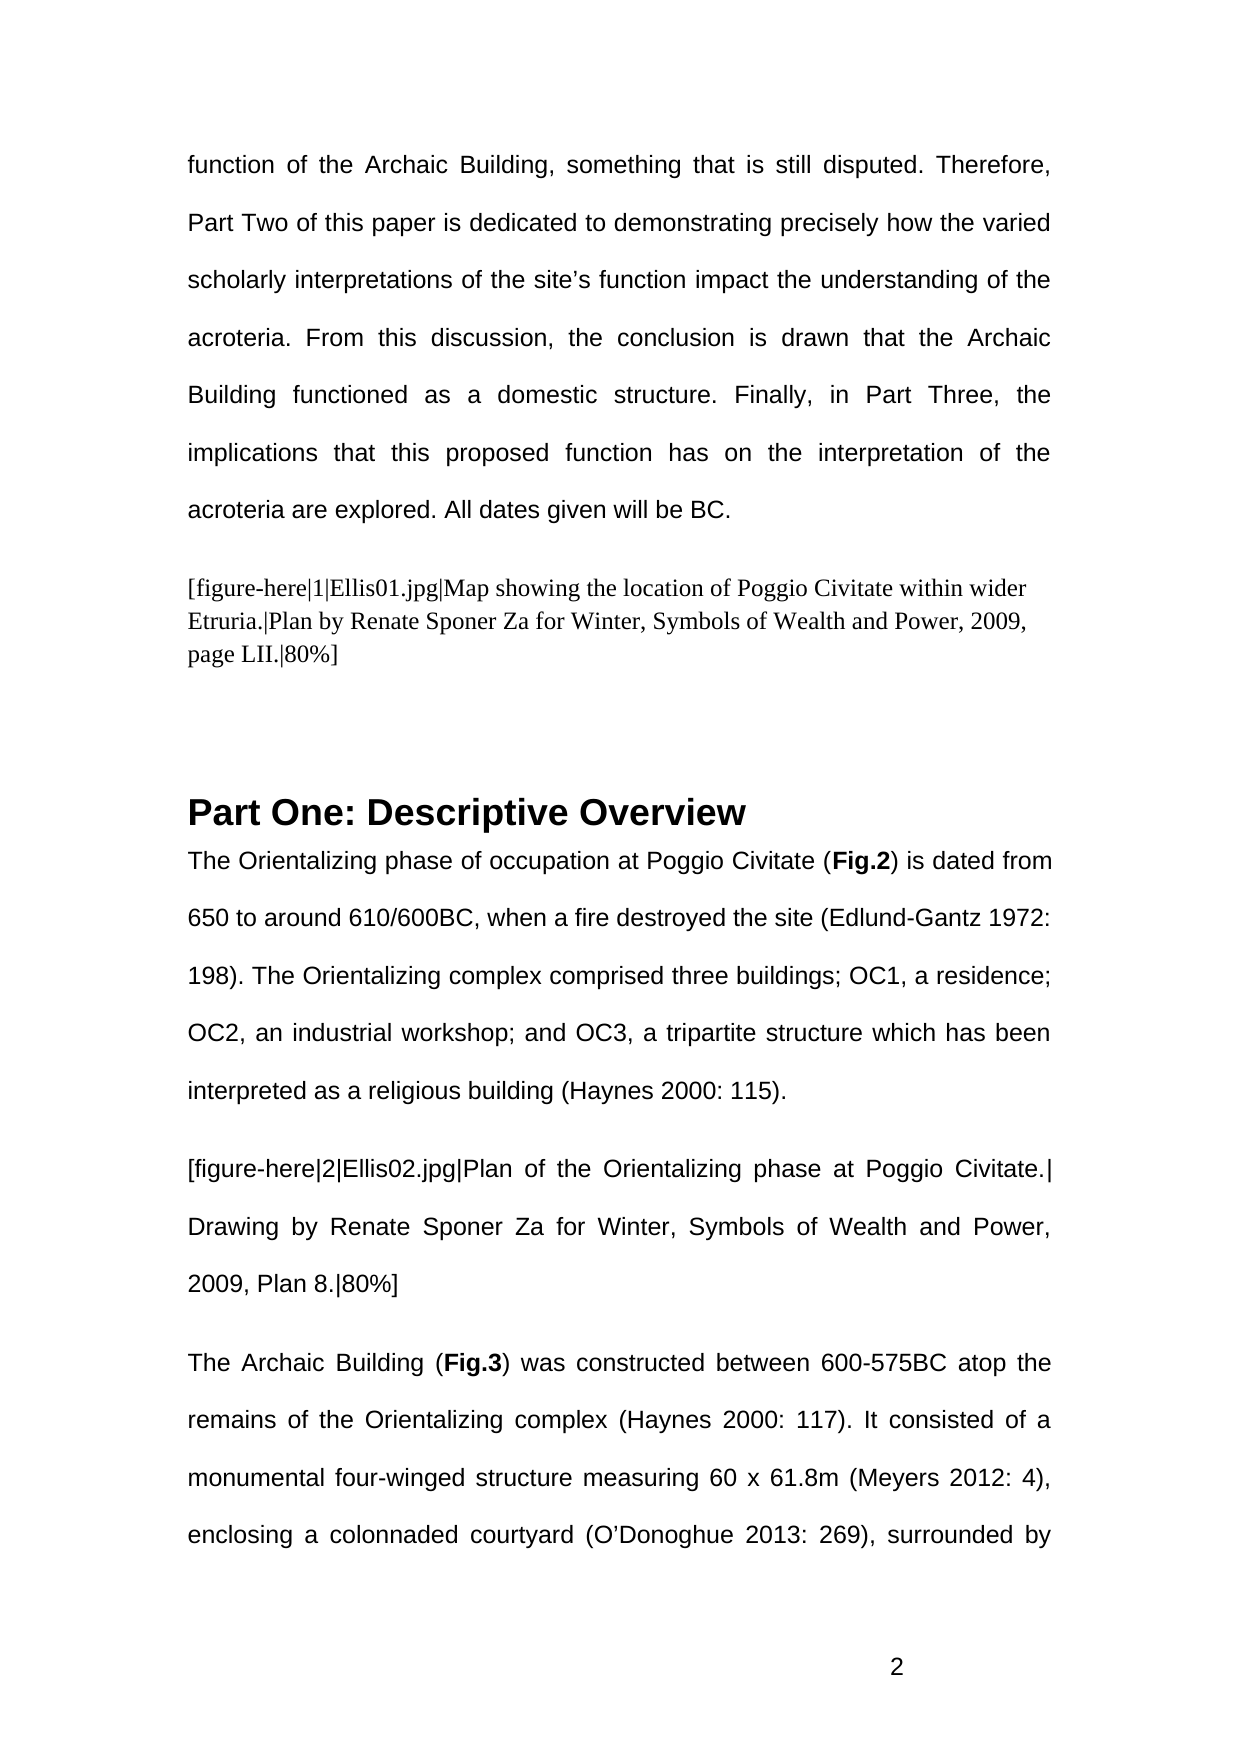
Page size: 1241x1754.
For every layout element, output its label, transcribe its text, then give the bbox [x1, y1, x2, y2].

subtitle Part One: Descriptive Overview [187, 790, 1053, 833]
text [figure-here|2|Ellis02.jpg|Plan of the Orientalizing phase at Poggio Civitate.|Drawing by Renate Sponer Za for Winter, Symbols of Wealth and Power, 2009, Plan 8.|80%] [187, 1154, 1053, 1298]
text The Orientalizing phase of occupation at Poggio Civitate (Fig.2) is dated from 650 to around 610/600BC, when a fire destroyed the site (Edlund-Gantz 1972: 198). The Orientalizing complex comprised three buildings; OC1, a residence; OC2, an industrial workshop; and OC3, a tripartite structure which has been interpreted as a religious building (Haynes 2000: 115). [187, 846, 1053, 1105]
text [figure-here|1|Ellis01.jpg|Map showing the location of Poggio Civitate within wider Etruria.|Plan by Renate Sponer Za for Winter, Symbols of Wealth and Power, 2009, page LII.|80%] [187, 573, 1053, 668]
